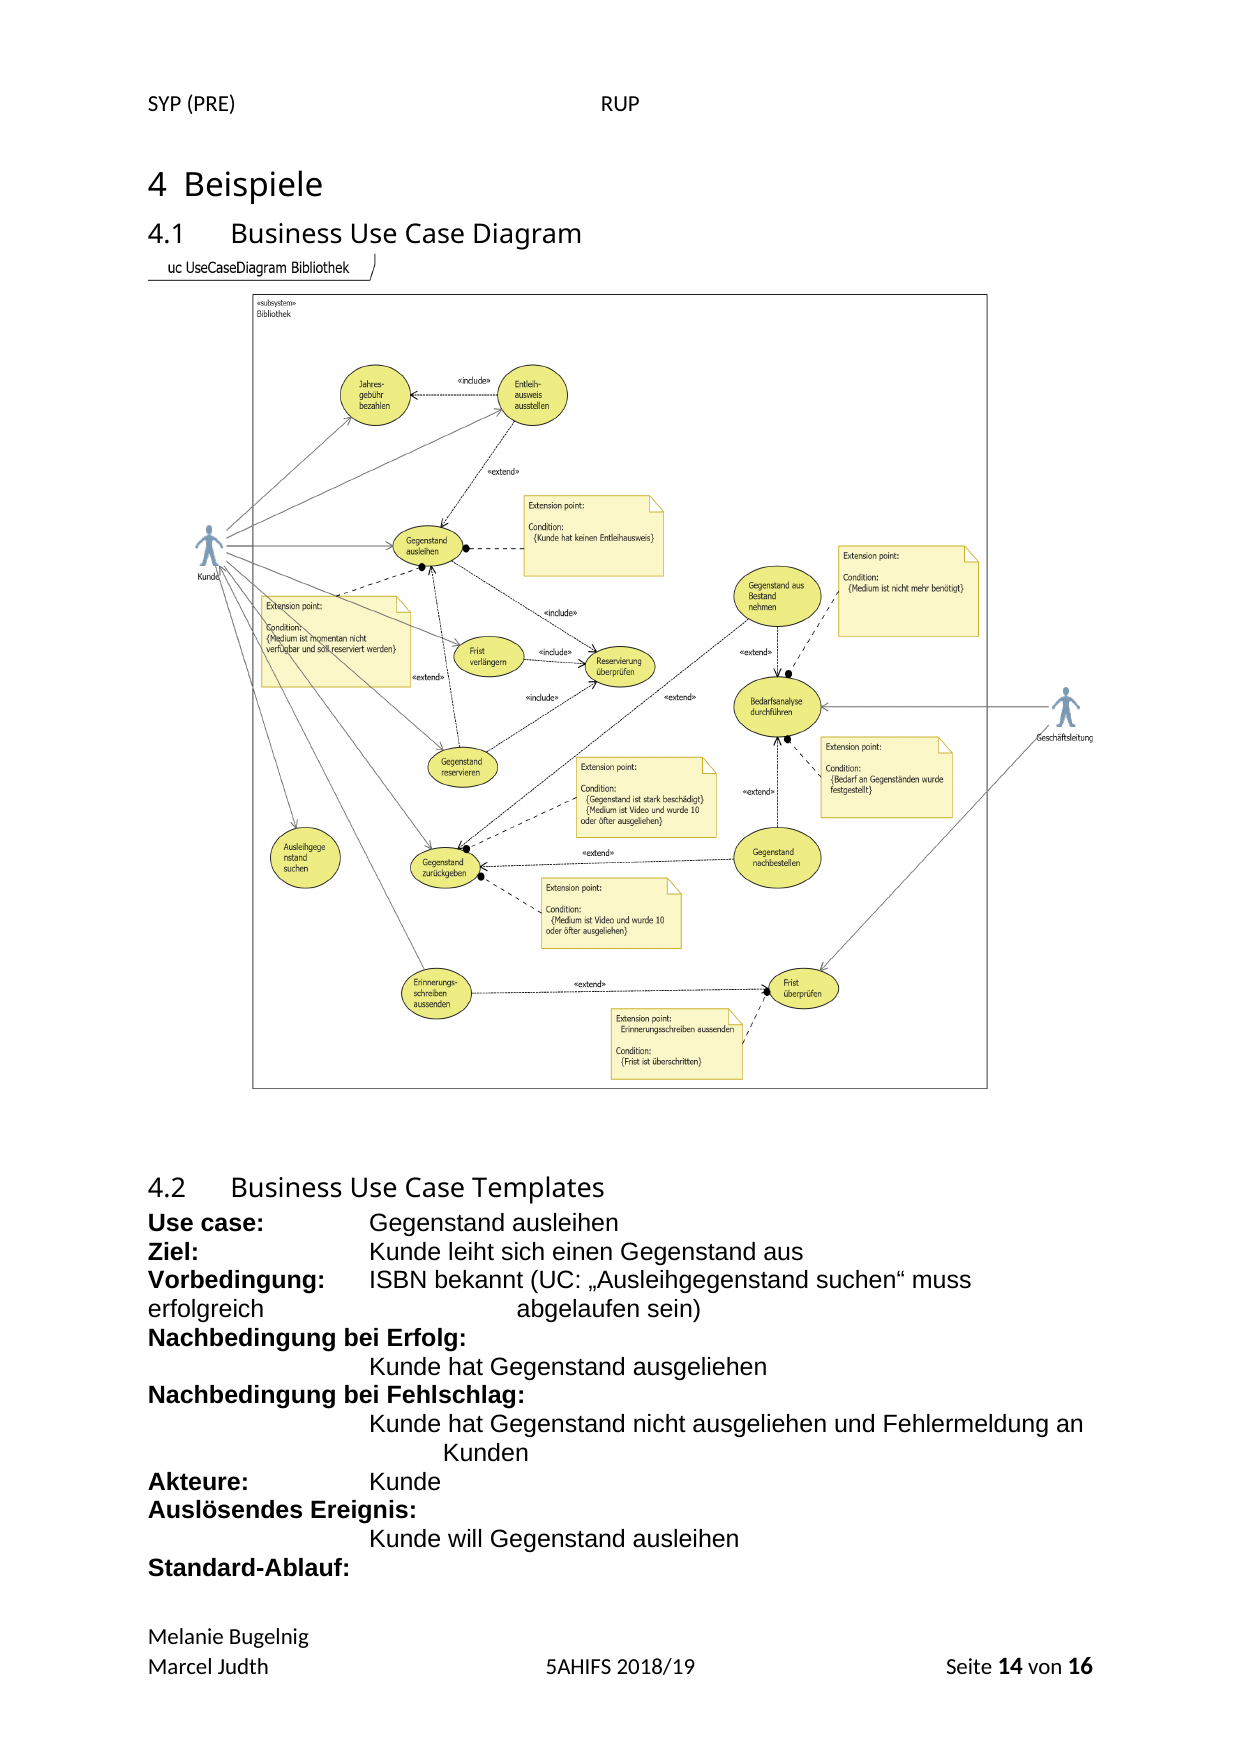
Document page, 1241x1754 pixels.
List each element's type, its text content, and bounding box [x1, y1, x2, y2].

text Standard-Ablauf: [148, 1553, 1093, 1582]
subtitle Business Use Case Templates [148, 1168, 1093, 1205]
picture [147, 253, 1093, 1089]
text Nachbedingung bei Fehlschlag: [148, 1380, 1093, 1409]
text Vorbedingung: ISBN bekannt (UC: „Ausleihgegenstand suchen“ muss erfolgreich abgelaufen sein) [148, 1265, 1093, 1323]
text Kunde hat Gegenstand ausgeliehen [148, 1352, 1093, 1380]
text Kunde hat Gegenstand nicht ausgeliehen und Fehlermeldung an Kunden [148, 1409, 1093, 1467]
text Use case: Gegenstand ausleihen [148, 1208, 1093, 1237]
text Auslösendes Ereignis: [148, 1495, 1093, 1524]
text Nachbedingung bei Erfolg: [148, 1323, 1093, 1352]
subtitle Beispiele [148, 161, 1093, 206]
subtitle Business Use Case Diagram [148, 214, 1093, 251]
text Akteure: Kunde [148, 1467, 1093, 1495]
text Ziel: Kunde leiht sich einen Gegenstand aus [148, 1237, 1093, 1265]
text Kunde will Gegenstand ausleihen [148, 1524, 1093, 1553]
